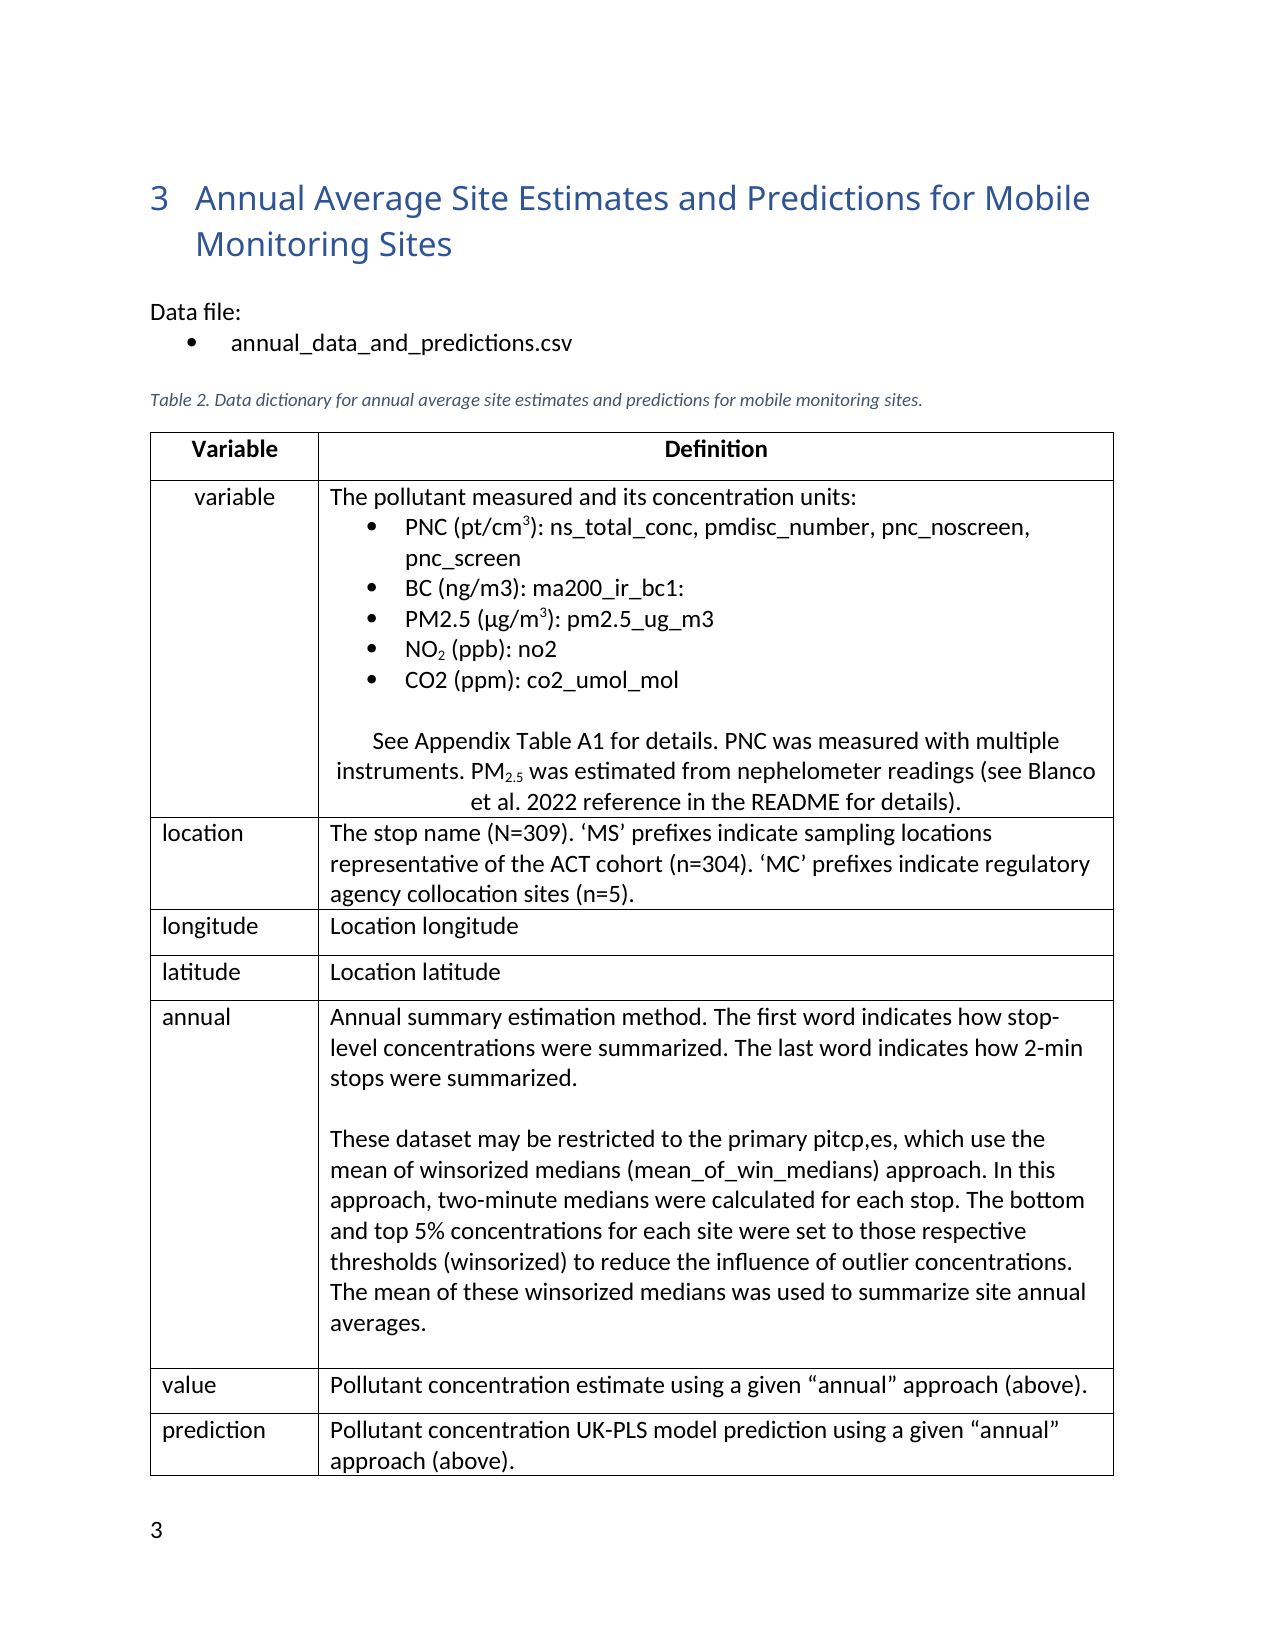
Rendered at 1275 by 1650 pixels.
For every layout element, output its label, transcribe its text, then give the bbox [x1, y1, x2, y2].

table_cell annual [151, 1001, 318, 1368]
table_header Variable [151, 433, 318, 480]
table_cell location [151, 818, 318, 909]
table_cell Location longitude [319, 910, 1113, 955]
table_cell latitude [151, 956, 318, 1000]
table_cell Annual summary estimation method. The first word indicates how stop-level concentrations were summarized. The last word indicates how 2-min stops were summarized. These dataset may be restricted to the primary pitcp,es, which use the mean of winsorized medians (mean_of_win_medians) approach. In this approach, two-minute medians were calculated for each stop. The bottom and top 5% concentrations for each site were set to those respective thresholds (winsorized) to reduce the influence of outlier concentrations. The mean of these winsorized medians was used to summarize site annual averages. [319, 1001, 1113, 1368]
table_cell value [151, 1369, 318, 1413]
subtitle Annual Average Site Estimates and Predictions for Mobile Monitoring Sites [150, 175, 1125, 266]
table_cell prediction [151, 1414, 318, 1475]
table_cell longitude [151, 910, 318, 955]
list annual_data_and_predictions.csv [187, 327, 1125, 357]
text Table 2. Data dictionary for annual average site estimates and predictions for mobile monitoring sites. [150, 388, 1125, 411]
table_cell variable [151, 481, 318, 817]
table_cell Pollutant concentration estimate using a given “annual” approach (above). [319, 1369, 1113, 1413]
table_cell The stop name (N=309). ‘MS’ prefixes indicate sampling locations representative of the ACT cohort (n=304). ‘MC’ prefixes indicate regulatory agency collocation sites (n=5). [319, 818, 1113, 909]
text Data file: [150, 296, 1125, 327]
table_cell The pollutant measured and its concentration units: PNC (pt/cm3): ns_total_conc, pmdisc_number, pnc_noscreen, pnc_screen BC (ng/m3): ma200_ir_bc1: PM2.5 (µg/m3): pm2.5_ug_m3 NO2 (ppb): no2 CO2 (ppm): co2_umol_mol See Appendix Table A1 for details. PNC was measured with multiple instruments. PM2.5 was estimated from nephelometer readings (see Blanco et al. 2022 reference in the README for details). [319, 481, 1113, 817]
table_cell Pollutant concentration UK-PLS model prediction using a given “annual” approach (above). [319, 1414, 1113, 1475]
table_header Definition [319, 433, 1113, 480]
table_cell Location latitude [319, 956, 1113, 1000]
